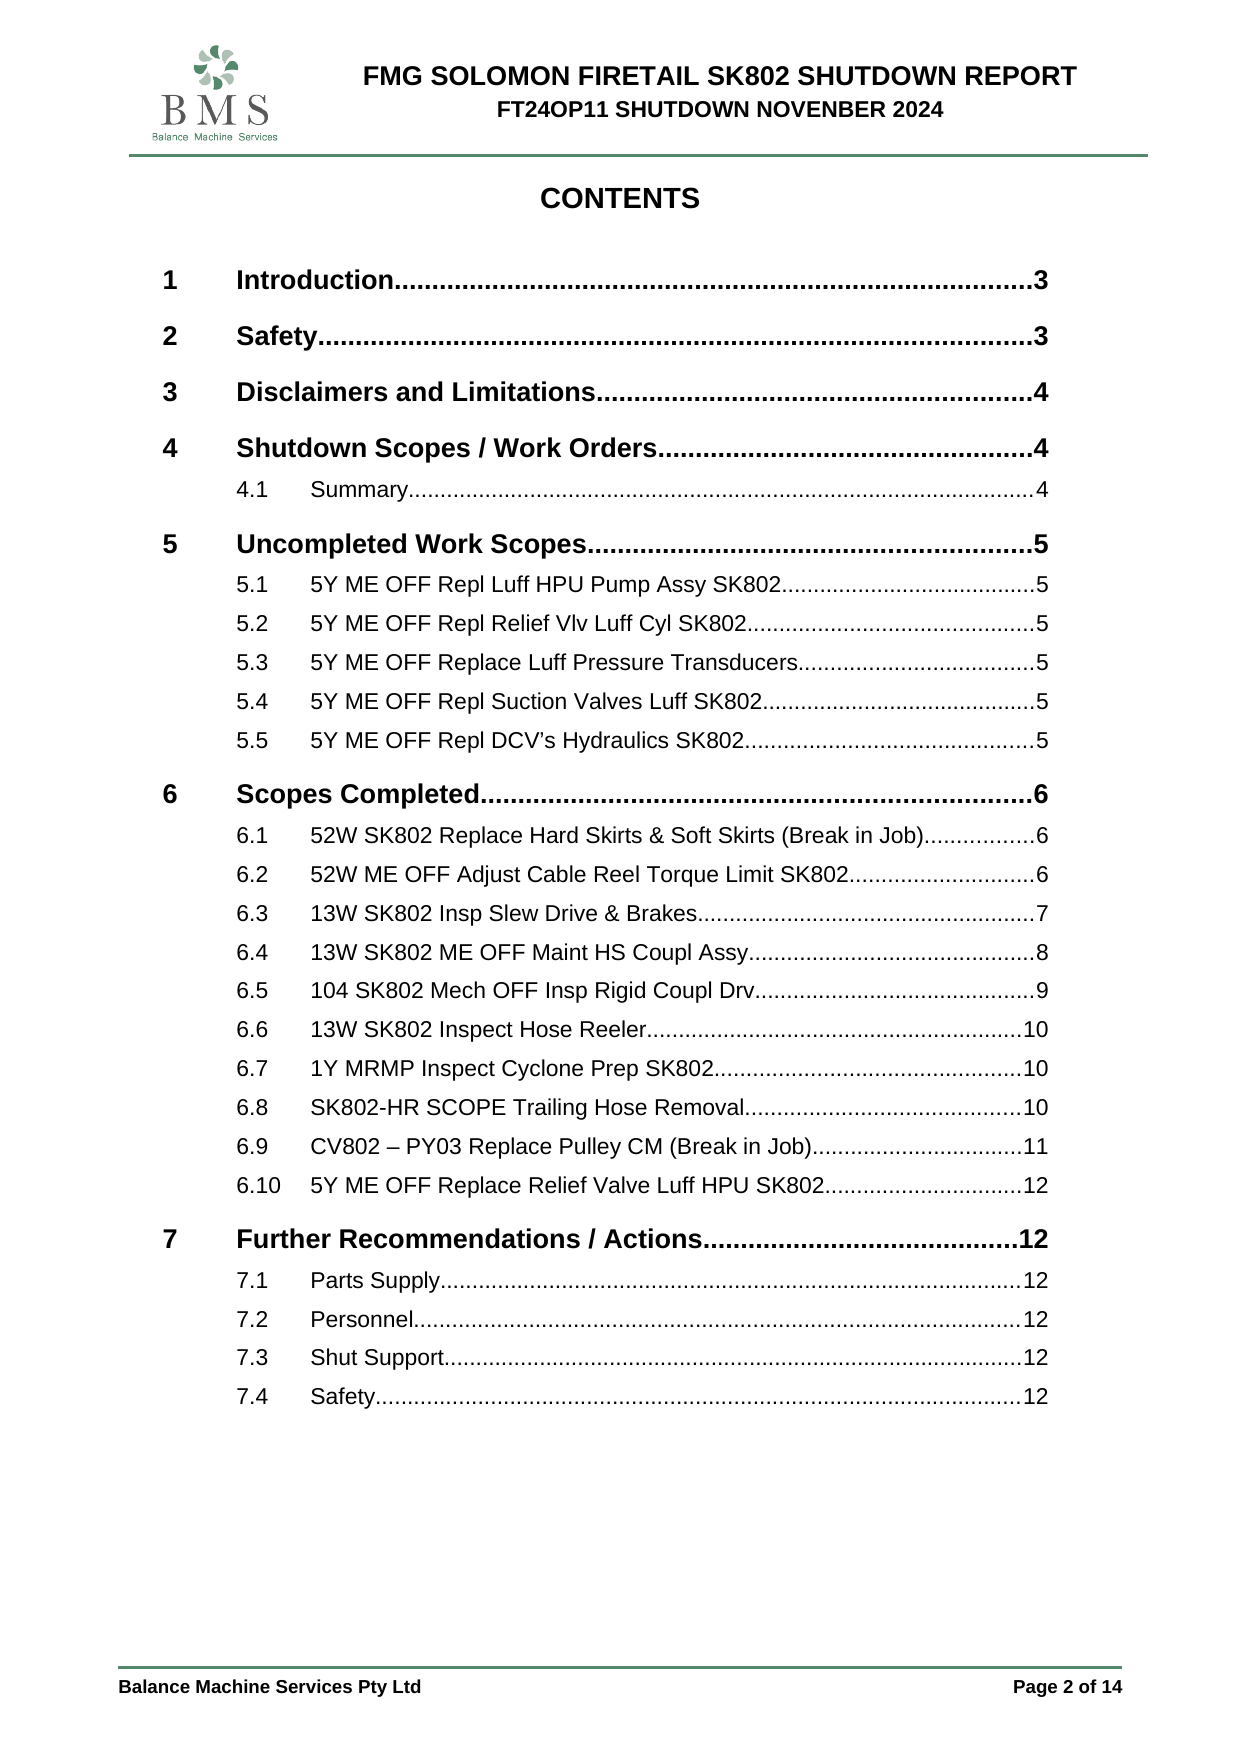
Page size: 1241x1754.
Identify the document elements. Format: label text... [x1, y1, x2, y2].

picture [140, 35, 288, 155]
text 6.1 52W SK802 Replace Hard Skirts & Soft Skirts (Break in Job) 6 [236, 822, 1122, 848]
text 6.7 1Y MRMP Inspect Cyclone Prep SK802 10 [236, 1055, 1122, 1081]
text 6.9 CV802 – PY03 Replace Pulley CM (Break in Job) 11 [236, 1133, 1122, 1159]
text 5.5 5Y ME OFF Repl DCV’s Hydraulics SK802 5 [236, 727, 1122, 753]
text 4.1 Summary 4 [236, 476, 1122, 503]
text 1 Introduction 3 [162, 264, 1122, 295]
text 5.1 5Y ME OFF Repl Luff HPU Pump Assy SK802 5 [236, 571, 1122, 598]
text 7.2 Personnel 12 [236, 1306, 1122, 1332]
text 6.3 13W SK802 Insp Slew Drive & Brakes 7 [236, 899, 1122, 926]
text 6.10 5Y ME OFF Replace Relief Valve Luff HPU SK802 12 [236, 1172, 1122, 1198]
text 5.3 5Y ME OFF Replace Luff Pressure Transducers 5 [236, 649, 1122, 675]
text 4 Shutdown Scopes / Work Orders 4 [162, 432, 1122, 464]
text 6.8 SK802-HR SCOPE Trailing Hose Removal 10 [236, 1094, 1122, 1120]
text 5.4 5Y ME OFF Repl Suction Valves Luff SK802 5 [236, 688, 1122, 714]
text CONTENTS [118, 181, 1122, 215]
text 6 Scopes Completed 6 [162, 778, 1122, 809]
text 6.5 104 SK802 Mech OFF Insp Rigid Coupl Drv 9 [236, 977, 1122, 1004]
text 6.2 52W ME OFF Adjust Cable Reel Torque Limit SK802 6 [236, 861, 1122, 887]
text 5 Uncompleted Work Scopes 5 [162, 528, 1122, 559]
text 5.2 5Y ME OFF Repl Relief Vlv Luff Cyl SK802 5 [236, 610, 1122, 637]
text 7.1 Parts Supply 12 [236, 1267, 1122, 1293]
text 2 Safety 3 [162, 320, 1122, 351]
text 6.4 13W SK802 ME OFF Maint HS Coupl Assy 8 [236, 938, 1122, 965]
text 7.3 Shut Support 12 [236, 1344, 1122, 1371]
text 3 Disclaimers and Limitations 4 [162, 376, 1122, 407]
text 6.6 13W SK802 Inspect Hose Reeler 10 [236, 1016, 1122, 1042]
text 7.4 Safety 12 [236, 1383, 1122, 1409]
text 7 Further Recommendations / Actions 12 [162, 1223, 1122, 1254]
